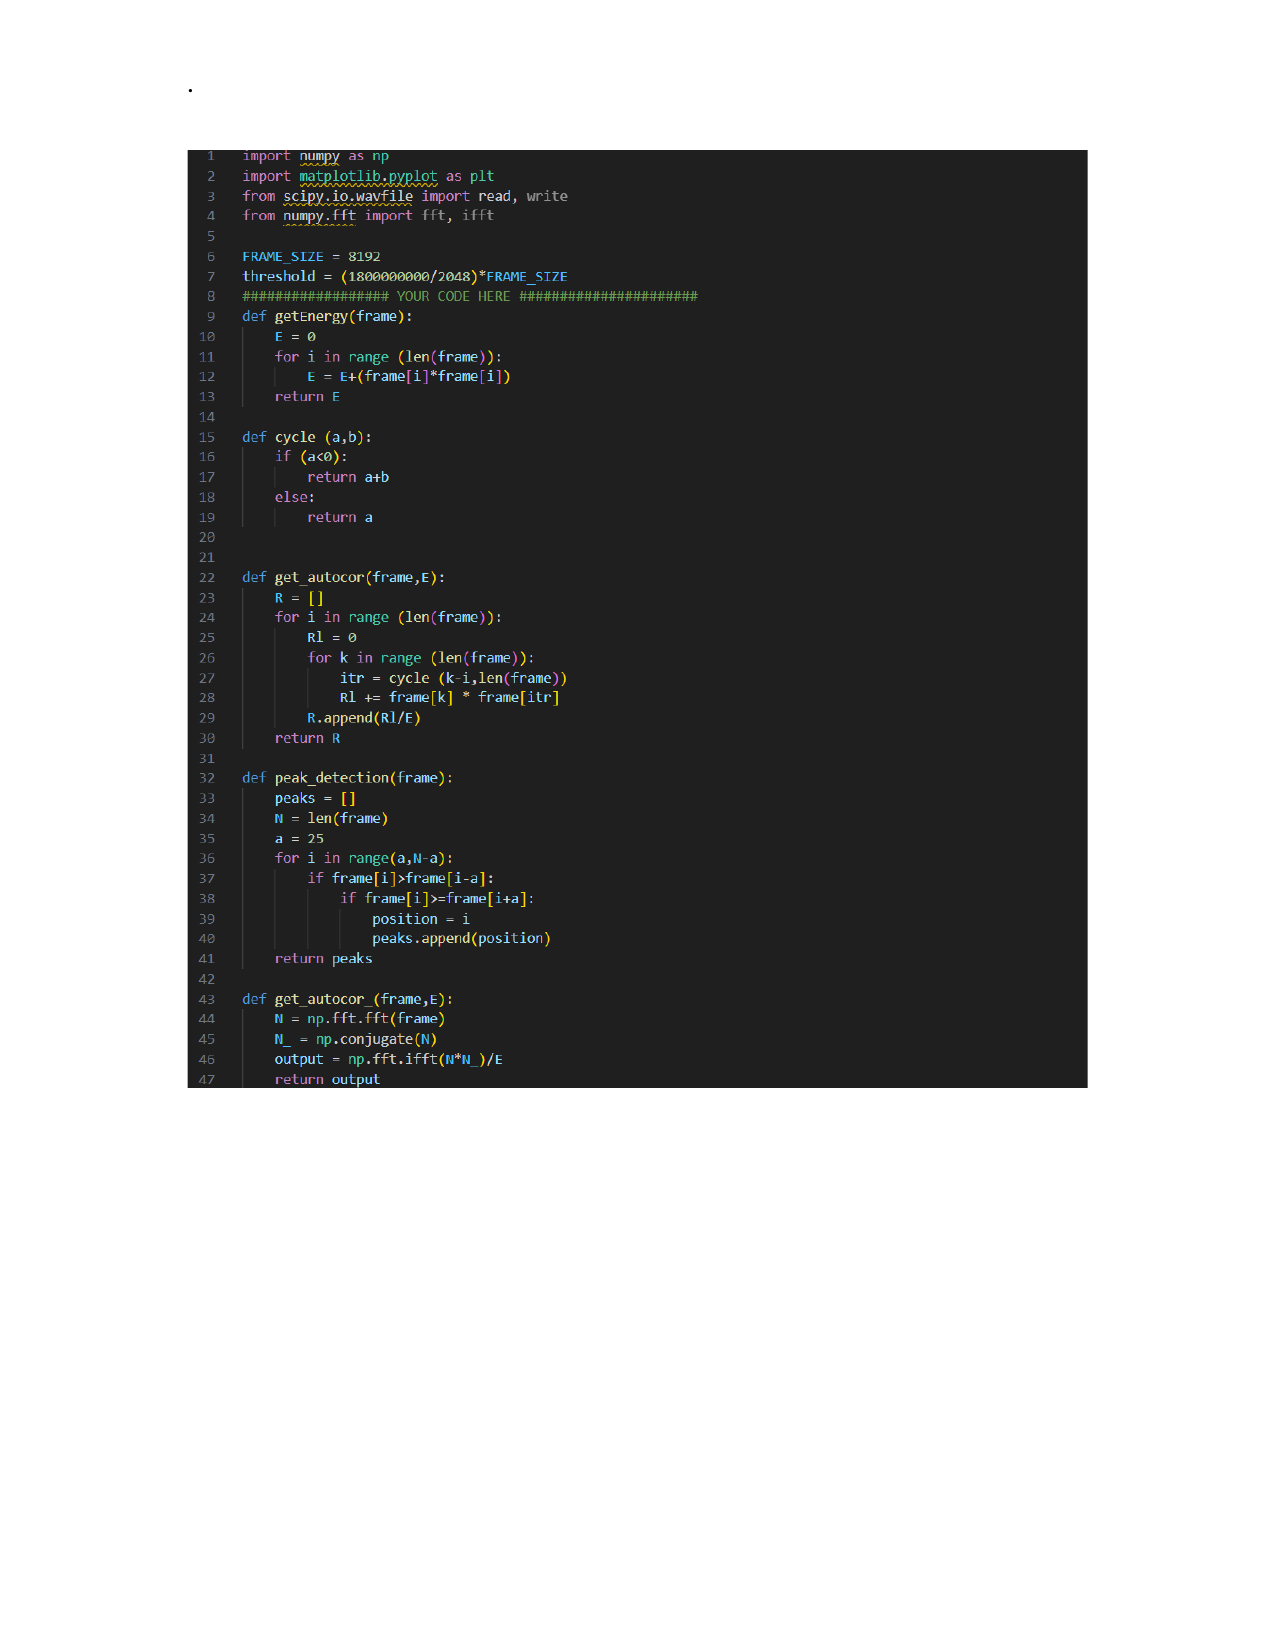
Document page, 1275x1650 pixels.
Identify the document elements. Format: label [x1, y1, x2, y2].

picture [187, 150, 1088, 1088]
